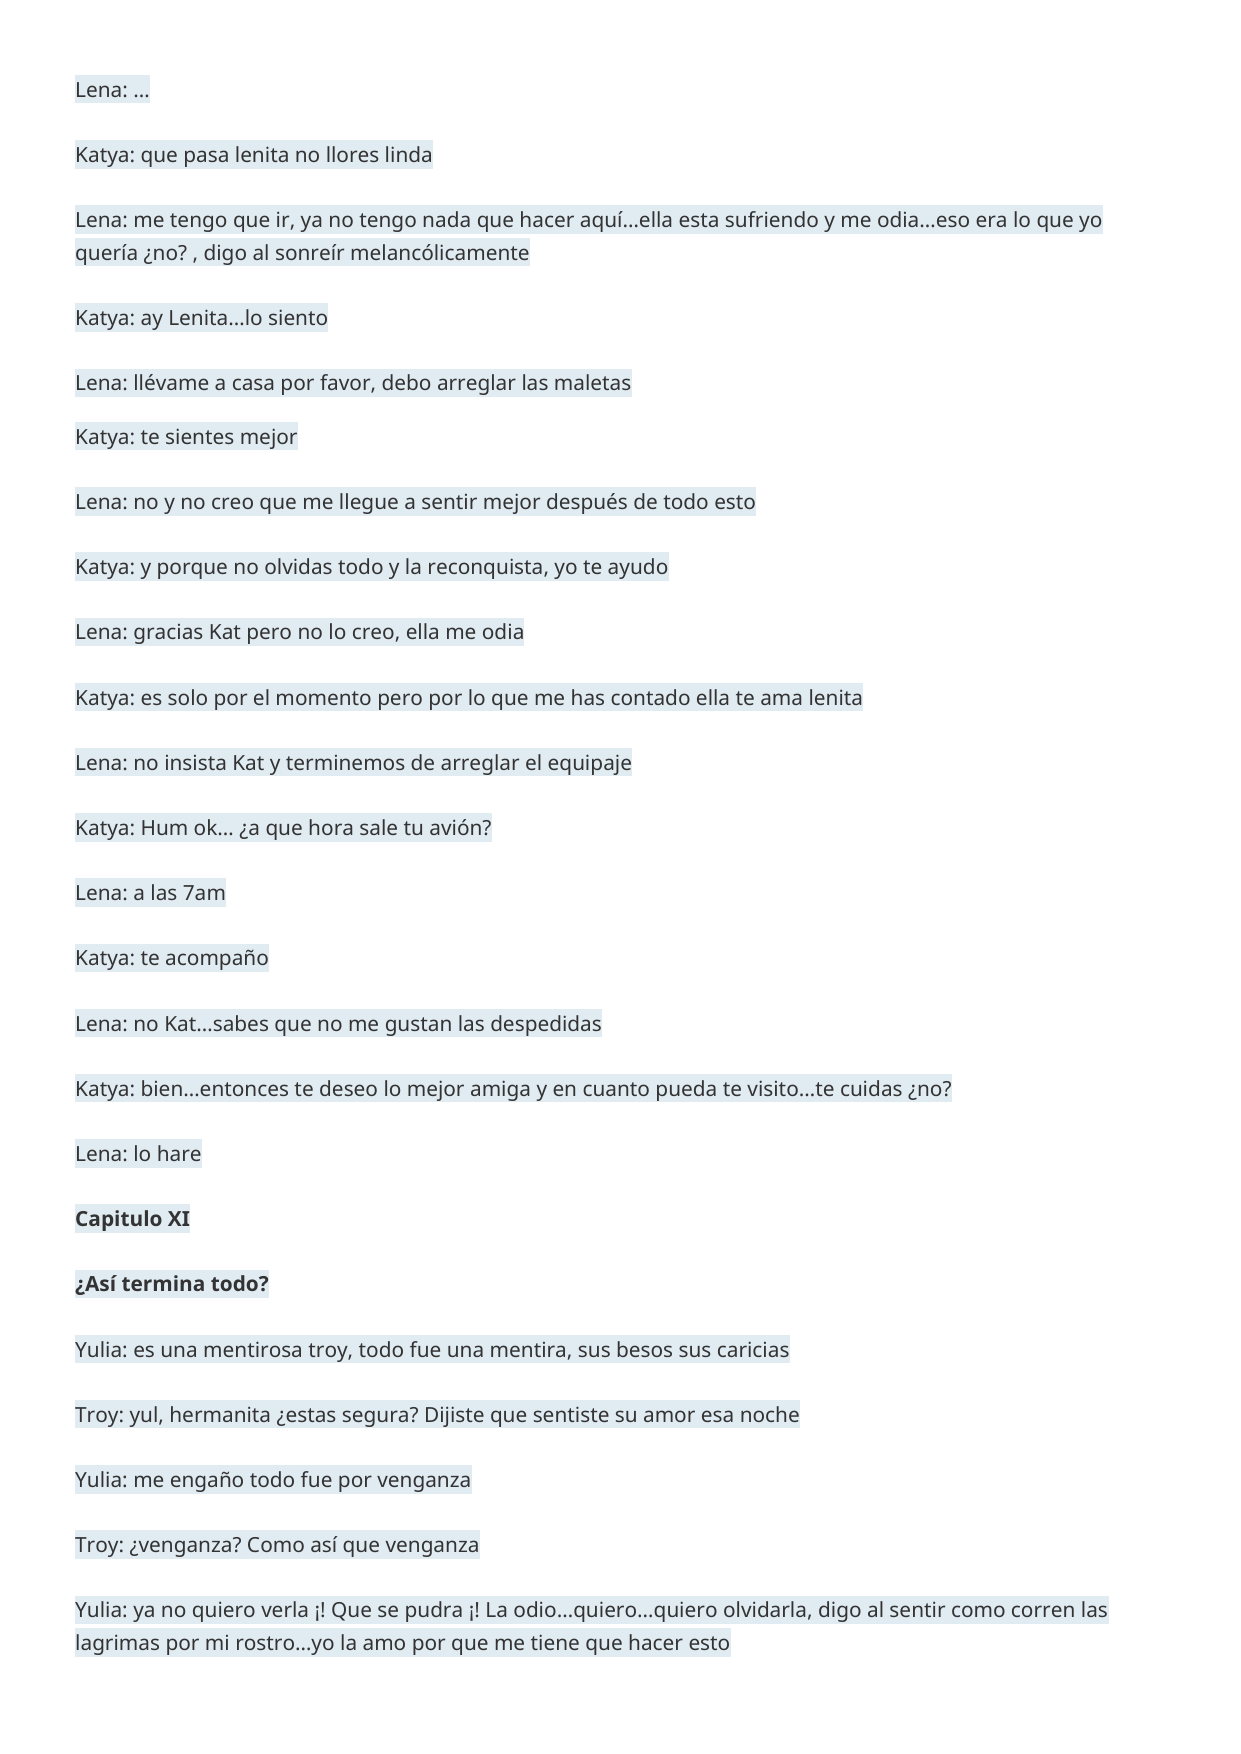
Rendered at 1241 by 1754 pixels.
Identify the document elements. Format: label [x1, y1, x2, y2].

text [75, 422, 1165, 1657]
text [75, 75, 1165, 397]
